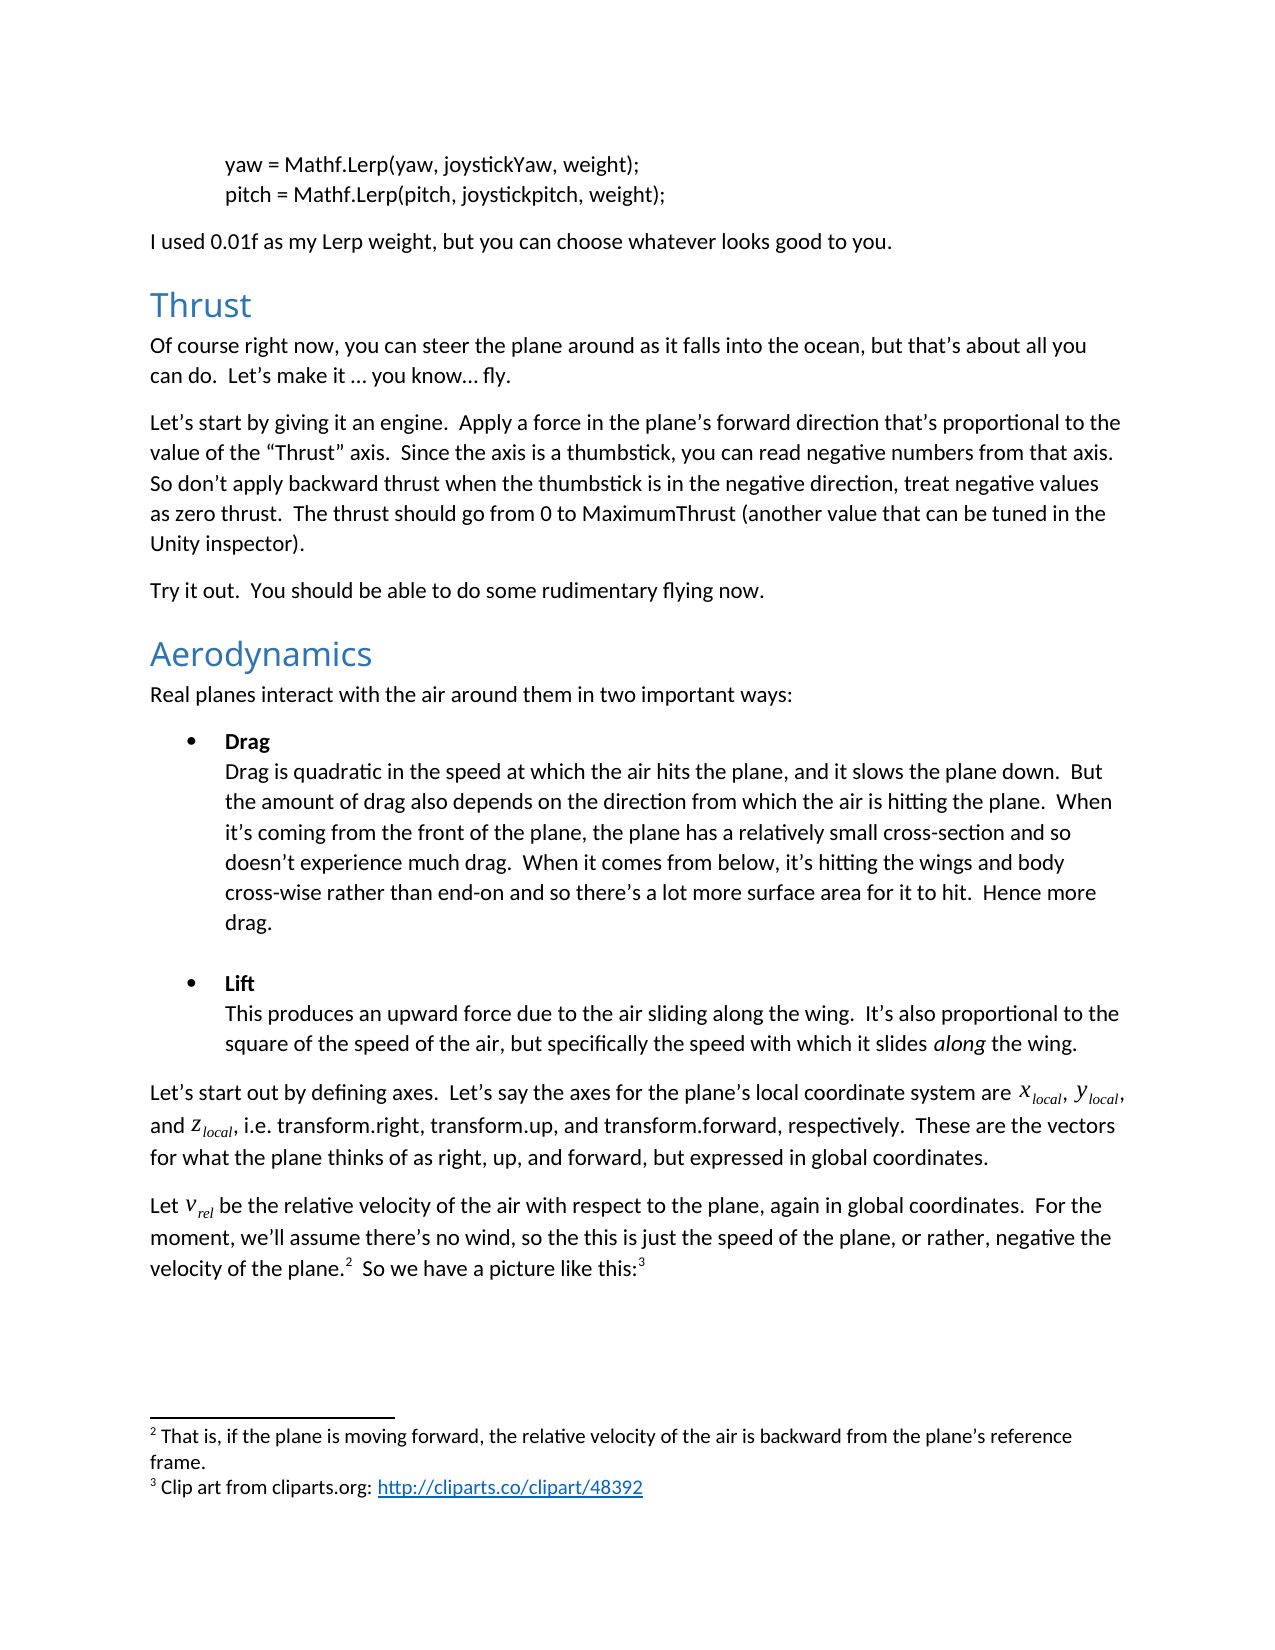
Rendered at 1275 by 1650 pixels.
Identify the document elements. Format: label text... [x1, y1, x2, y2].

subtitle Thrust [150, 282, 1125, 328]
text Real planes interact with the air around them in two important ways: [150, 680, 1125, 708]
subtitle Aerodynamics [150, 631, 1125, 677]
text Let be the relative velocity of the air with respect to the plane, again in global coordinates. For the moment, we’ll assume there’s no wind, so the this is just the speed of the plane, or rather, negative the velocity of the plane. So we have a picture like this: [150, 1190, 1125, 1282]
text Let’s start by giving it an engine. Apply a force in the plane’s forward direction that’s proportional to the value of the “Thrust” axis. Since the axis is a thumbstick, you can read negative numbers from that axis. So don’t apply backward thrust when the thumbstick is in the negative direction, treat negative values as zero thrust. The thrust should go from 0 to MaximumThrust (another value that can be tuned in the Unity inspector). [150, 408, 1125, 557]
text I used 0.01f as my Lerp weight, but you can choose whatever looks good to you. [150, 227, 1125, 255]
text Of course right now, you can steer the plane around as it falls into the ocean, but that’s about all you can do. Let’s make it … you know… fly. [150, 331, 1125, 389]
list Drag Drag is quadratic in the speed at which the air hits the plane, and it slows the plane down. But the amount of drag also depends on the direction from which the air is hitting the plane. When it’s coming from the front of the plane, the plane has a relatively small cross-section and so doesn’t experience much drag. When it comes from below, it’s hitting the wings and body cross-wise rather than end-on and so there’s a lot more surface area for it to hit. Hence more drag. [187, 727, 1125, 967]
text yaw = Mathf.Lerp(yaw, joystickYaw, weight); pitch = Mathf.Lerp(pitch, joystickpitch, weight); [150, 150, 1125, 208]
list Lift This produces an upward force due to the air sliding along the wing. It’s also proportional to the square of the speed of the air, but specifically the speed with which it slides along the wing. [187, 969, 1125, 1057]
text Try it out. You should be able to do some rudimentary flying now. [150, 576, 1125, 604]
text Let’s start out by defining axes. Let’s say the axes for the plane’s local coordinate system are , , and , i.e. transform.right, transform.up, and transform.forward, respectively. These are the vectors for what the plane thinks of as right, up, and forward, but expressed in global coordinates. [150, 1076, 1125, 1171]
